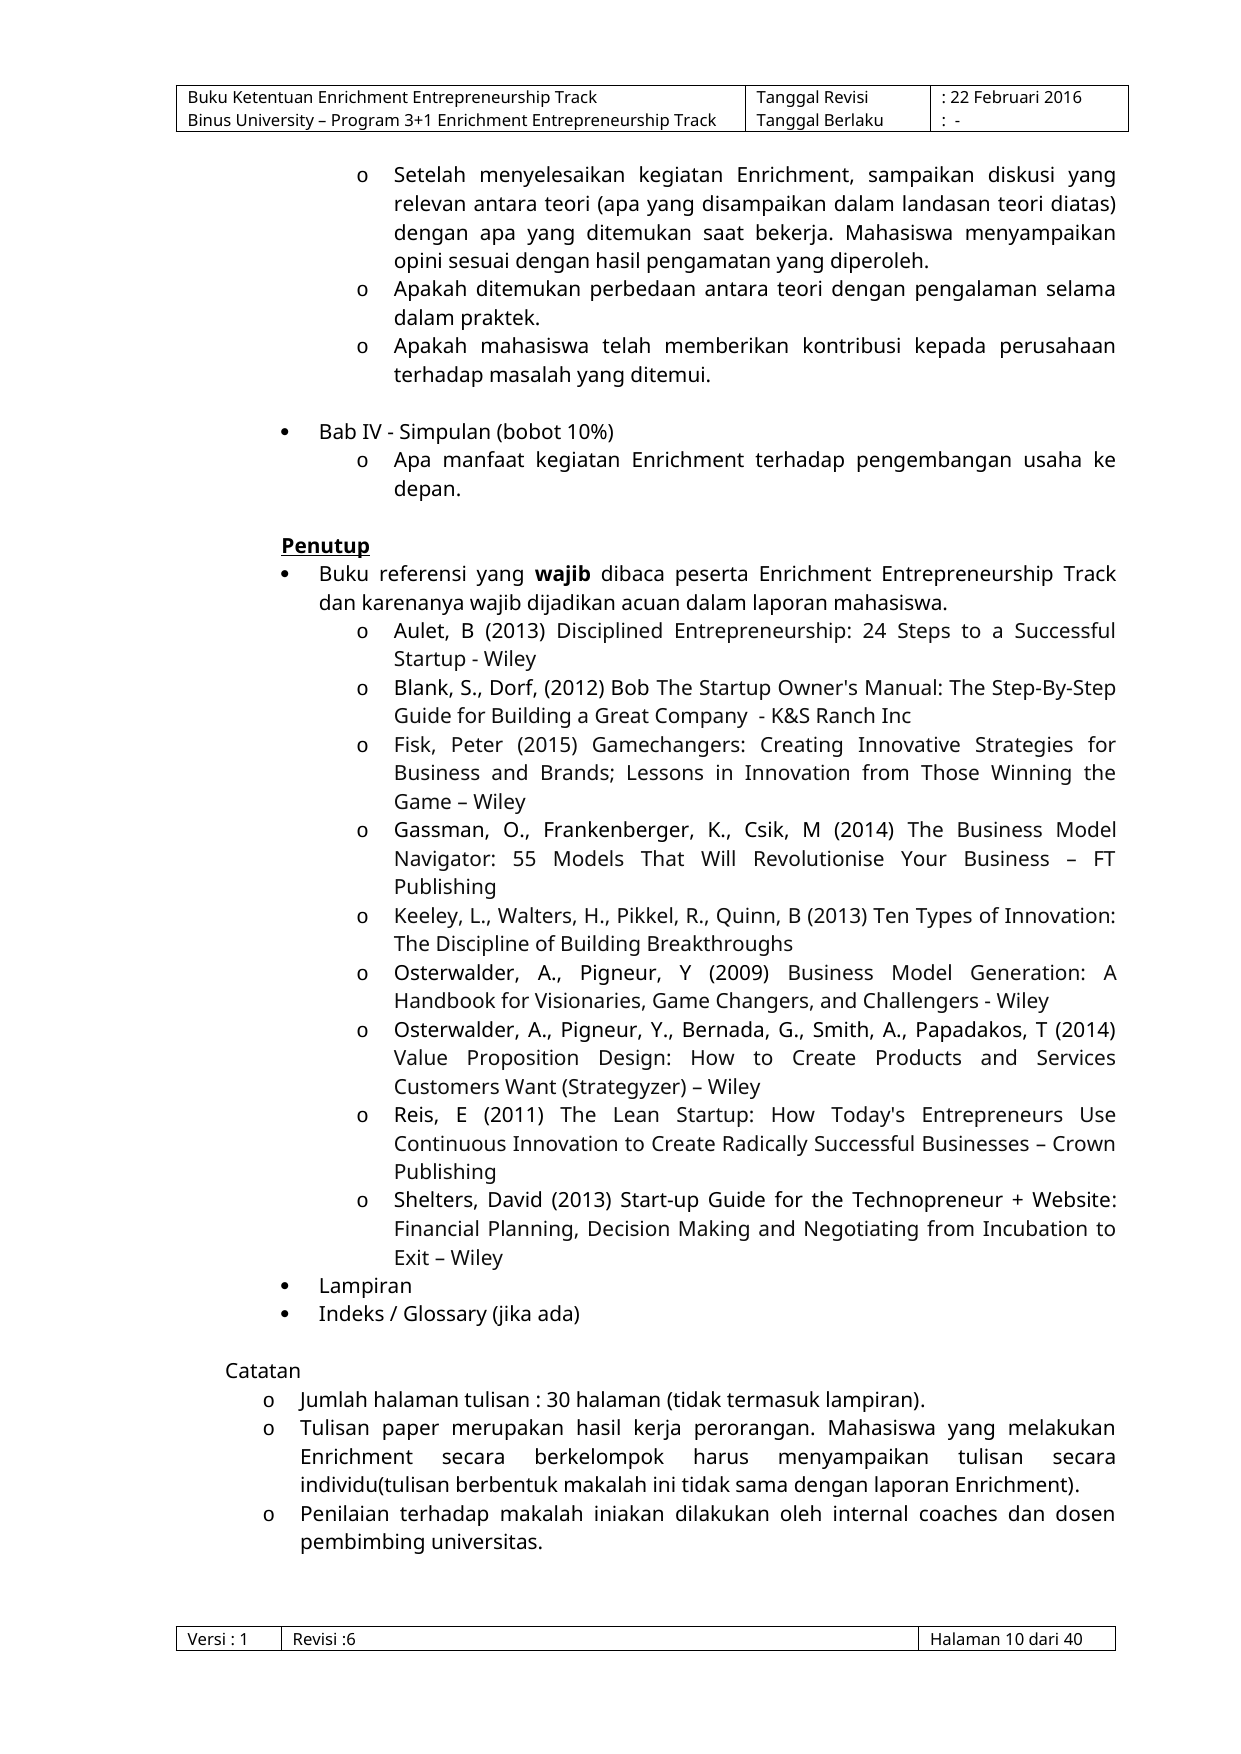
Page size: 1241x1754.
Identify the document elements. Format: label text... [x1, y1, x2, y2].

list Apa manfaat kegiatan Enrichment terhadap pengembangan usaha ke depan. [356, 445, 1117, 502]
list Lampiran [281, 1271, 1117, 1299]
list Aulet, B (2013) Disciplined Entrepreneurship: 24 Steps to a Successful Startup - Wiley [356, 616, 1117, 673]
list Buku referensi yang wajib dibaca peserta Enrichment Entrepreneurship Track dan karenanya wajib dijadikan acuan dalam laporan mahasiswa. [281, 559, 1117, 616]
list Jumlah halaman tulisan : 30 halaman (tidak termasuk lampiran). [262, 1385, 1117, 1413]
list Shelters, David (2013) Start-up Guide for the Technopreneur + Website: Financial Planning, Decision Making and Negotiating from Incubation to Exit – Wiley [356, 1186, 1117, 1271]
list Bab IV - Simpulan (bobot 10%) [281, 417, 1117, 445]
list Setelah menyelesaikan kegiatan Enrichment, sampaikan diskusi yang relevan antara teori (apa yang disampaikan dalam landasan teori diatas) dengan apa yang ditemukan saat bekerja. Mahasiswa menyampaikan opini sesuai dengan hasil pengamatan yang diperoleh. [356, 161, 1117, 274]
list Gassman, O., Frankenberger, K., Csik, M (2014) The Business Model Navigator: 55 Models That Will Revolutionise Your Business – FT Publishing [356, 815, 1117, 901]
list Osterwalder, A., Pigneur, Y., Bernada, G., Smith, A., Papadakos, T (2014) Value Proposition Design: How to Create Products and Services Customers Want (Strategyzer) – Wiley [356, 1015, 1117, 1100]
text Catatan [225, 1356, 1117, 1385]
list Reis, E (2011) The Lean Startup: How Today's Entrepreneurs Use Continuous Innovation to Create Radically Successful Businesses – Crown Publishing [356, 1100, 1117, 1186]
list Keeley, L., Walters, H., Pikkel, R., Quinn, B (2013) Ten Types of Innovation: The Discipline of Building Breakthroughs [356, 901, 1117, 958]
list Apakah ditemukan perbedaan antara teori dengan pengalaman selama dalam praktek. [356, 274, 1117, 331]
list Blank, S., Dorf, (2012) Bob The Startup Owner's Manual: The Step-By-Step Guide for Building a Great Company - K&S Ranch Inc [356, 673, 1117, 730]
list Tulisan paper merupakan hasil kerja perorangan. Mahasiswa yang melakukan Enrichment secara berkelompok harus menyampaikan tulisan secara individu(tulisan berbentuk makalah ini tidak sama dengan laporan Enrichment). [262, 1413, 1117, 1499]
list Penilaian terhadap makalah iniakan dilakukan oleh internal coaches dan dosen pembimbing universitas. [262, 1499, 1117, 1556]
list Fisk, Peter (2015) Gamechangers: Creating Innovative Strategies for Business and Brands; Lessons in Innovation from Those Winning the Game – Wiley [356, 730, 1117, 815]
text Penutup [281, 531, 1117, 559]
list Osterwalder, A., Pigneur, Y (2009) Business Model Generation: A Handbook for Visionaries, Game Changers, and Challengers - Wiley [356, 958, 1117, 1015]
list Apakah mahasiswa telah memberikan kontribusi kepada perusahaan terhadap masalah yang ditemui. [356, 331, 1117, 388]
list Indeks / Glossary (jika ada) [281, 1299, 1117, 1328]
